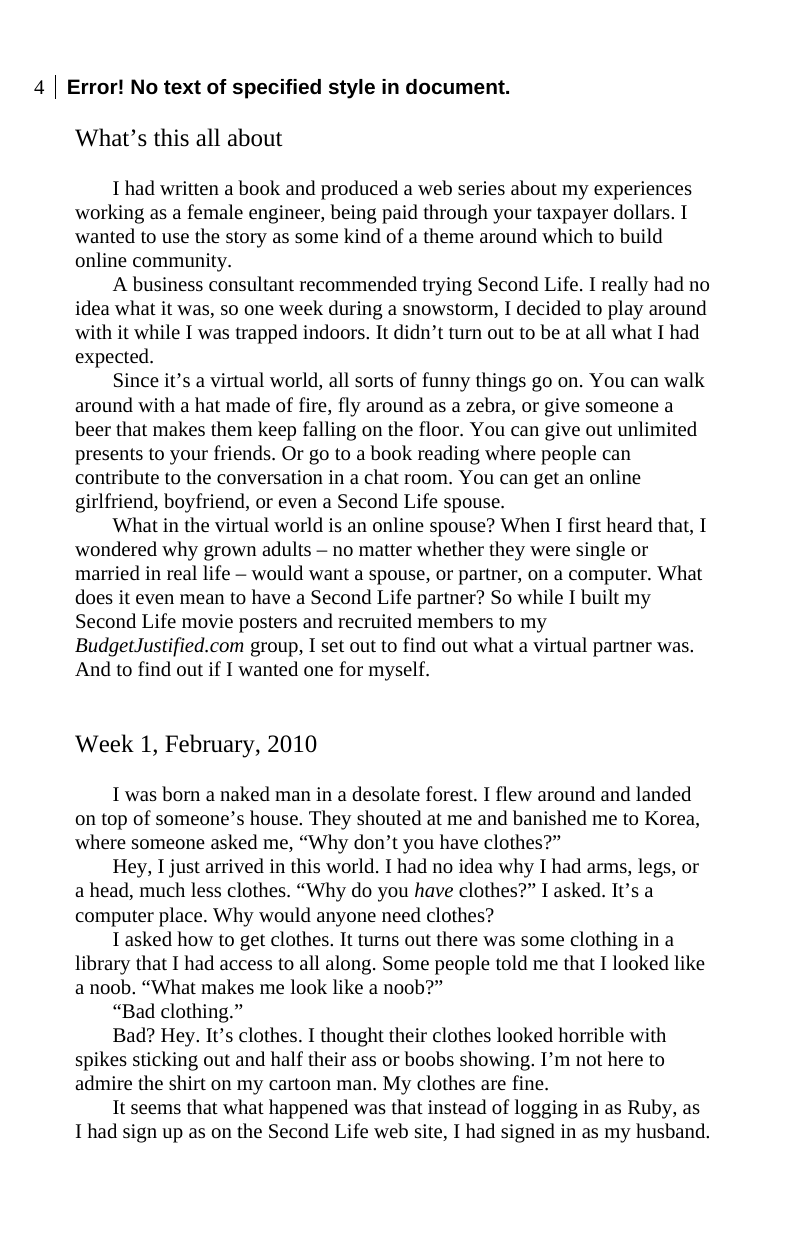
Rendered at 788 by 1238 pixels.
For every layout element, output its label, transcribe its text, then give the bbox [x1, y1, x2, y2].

text I had written a book and produced a web series about my experiences working as a female engineer, being paid through your taxpayer dollars. I wanted to use the story as some kind of a theme around which to build online community. [75, 176, 712, 272]
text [75, 1095, 712, 1143]
subtitle Week 1, February, 2010 [75, 729, 712, 758]
text “Bad clothing.” [75, 999, 712, 1023]
text Hey, I just arrived in this world. I had no idea why I had arms, legs, or a head, much less clothes. “Why do you have clothes?” I asked. It’s a computer place. Why would anyone need clothes? [75, 854, 712, 927]
subtitle What’s this all about [75, 123, 712, 152]
text I was born a naked man in a desolate forest. I flew around and landed on top of someone’s house. They shouted at me and banished me to Korea, where someone asked me, “Why don’t you have clothes?” [75, 782, 712, 854]
text What in the virtual world is an online spouse? When I first heard that, I wondered why grown adults – no matter whether they were single or married in real life – would want a spouse, or partner, on a computer. What does it even mean to have a Second Life partner? So while I built my Second Life movie posters and recruited members to my BudgetJustified.com group, I set out to find out what a virtual partner was. And to find out if I wanted one for myself. [75, 513, 712, 681]
text A business consultant recommended trying Second Life. I really had no idea what it was, so one week during a snowstorm, I decided to play around with it while I was trapped indoors. It didn’t turn out to be at all what I had expected. [75, 272, 712, 368]
text I asked how to get clothes. It turns out there was some clothing in a library that I had access to all along. Some people told me that I looked like a noob. “What makes me look like a noob?” [75, 927, 712, 999]
text Since it’s a virtual world, all sorts of funny things go on. You can walk around with a hat made of fire, fly around as a zebra, or give someone a beer that makes them keep falling on the floor. You can give out unlimited presents to your friends. Or go to a book reading where people can contribute to the conversation in a chat room. You can get an online girlfriend, boyfriend, or even a Second Life spouse. [75, 368, 712, 513]
text Bad? Hey. It’s clothes. I thought their clothes looked horrible with spikes sticking out and half their ass or boobs showing. I’m not here to admire the shirt on my cartoon man. My clothes are fine. [75, 1023, 712, 1095]
